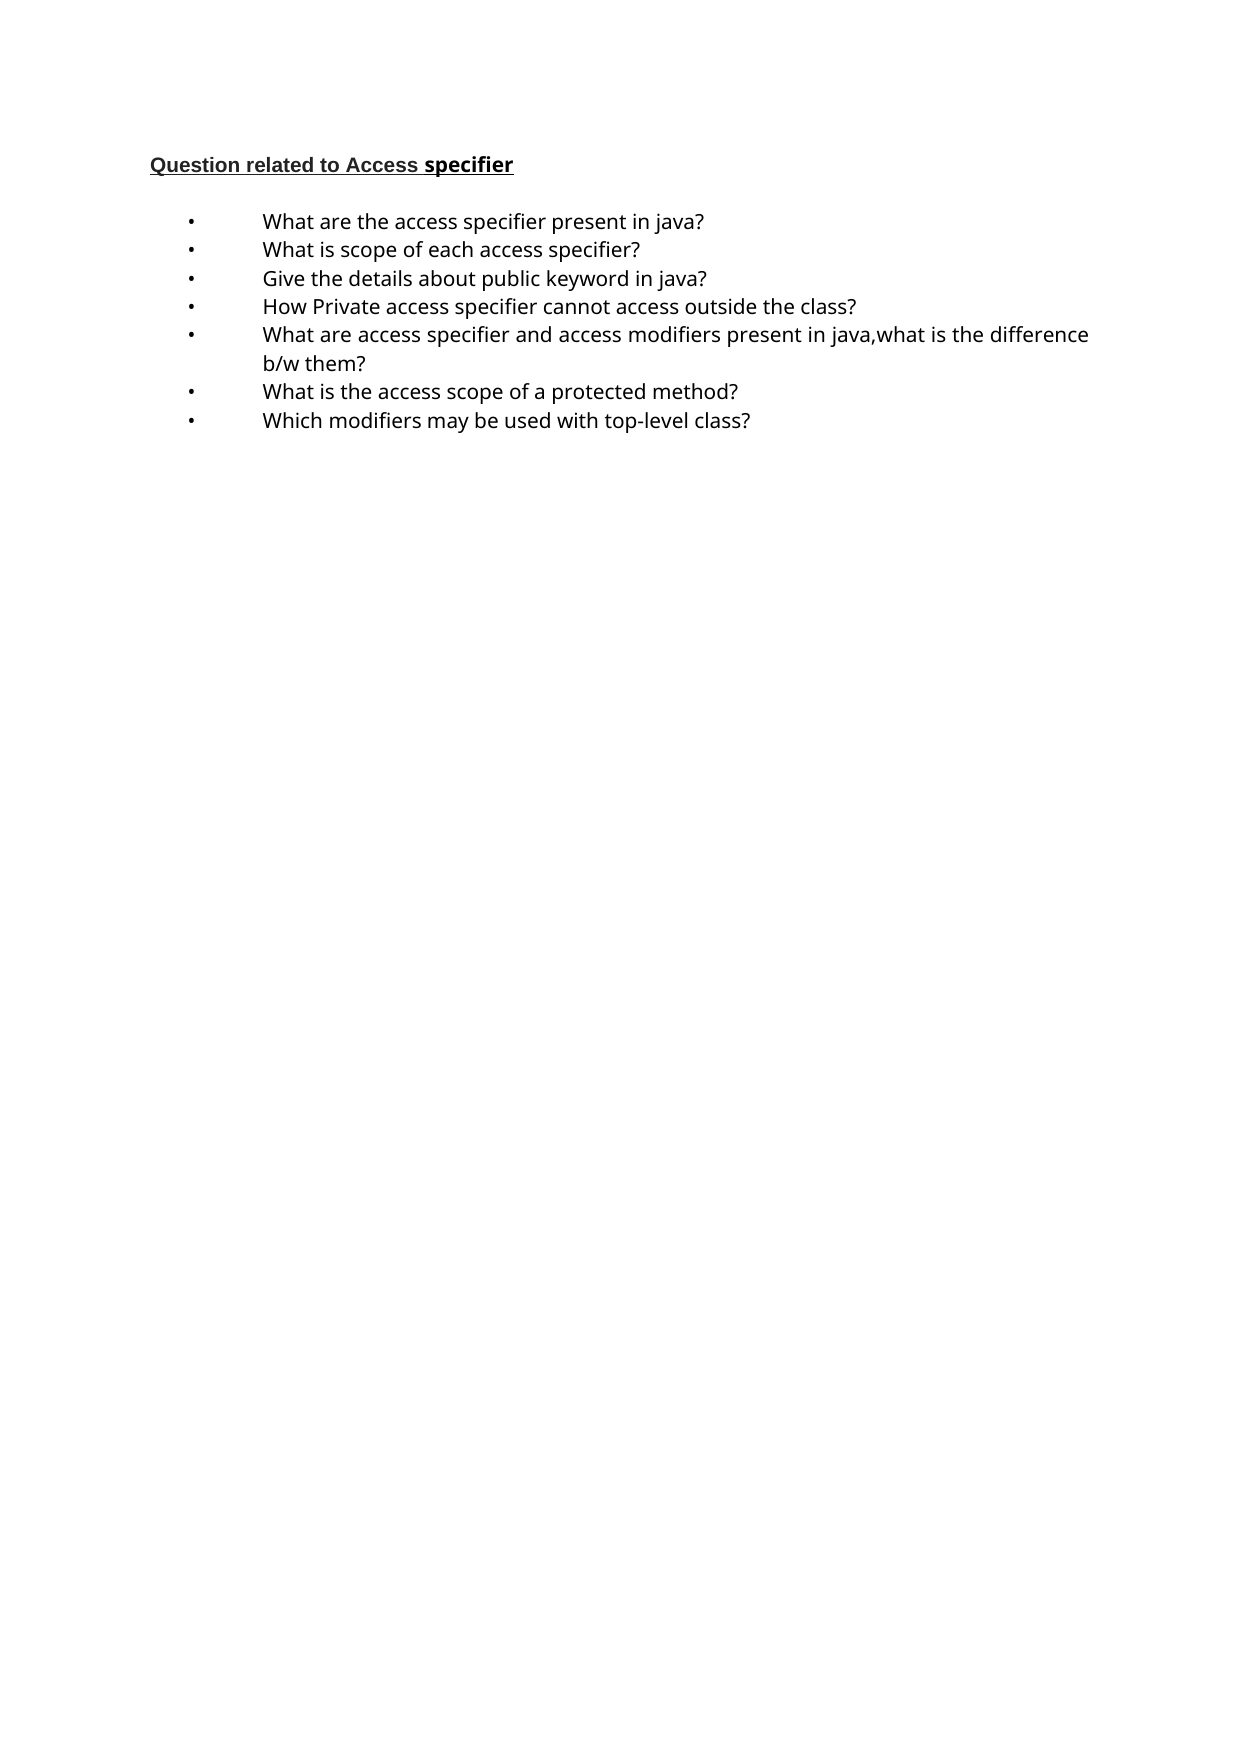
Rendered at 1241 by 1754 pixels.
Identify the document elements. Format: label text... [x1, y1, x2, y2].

list How Private access specifier cannot access outside the class? [187, 292, 1090, 321]
list Which modifiers may be used with top-level class? [187, 406, 1090, 434]
list What is the access scope of a protected method? [187, 377, 1090, 406]
list What are access specifier and access modifiers present in java,what is the difference b/w them? [187, 321, 1090, 377]
list What are the access specifier present in java? [187, 207, 1090, 235]
list What is scope of each access specifier? [187, 235, 1090, 264]
text Question related to Access specifier [150, 150, 1090, 178]
list Give the details about public keyword in java? [187, 264, 1090, 292]
